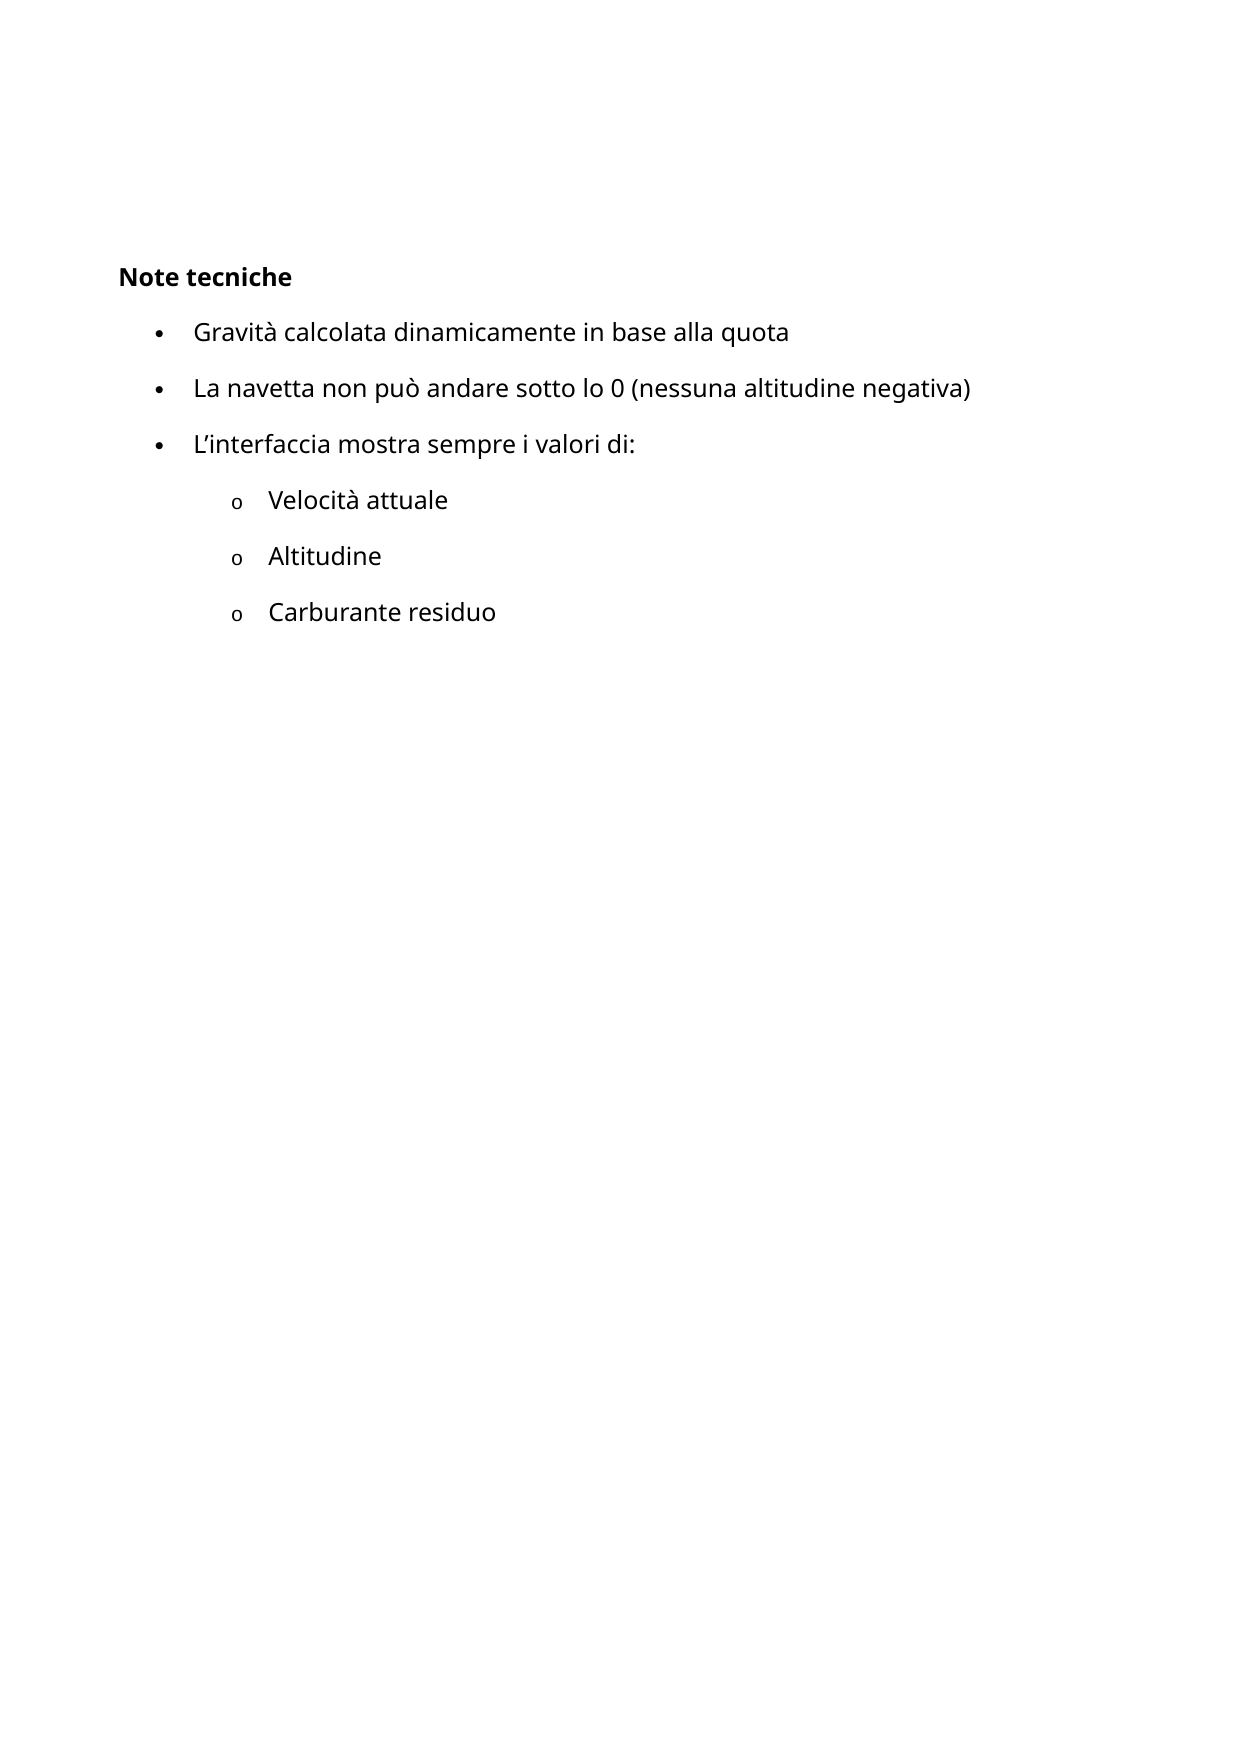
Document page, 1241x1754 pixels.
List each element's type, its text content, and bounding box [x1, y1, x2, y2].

text Note tecniche [118, 259, 1122, 293]
list Altitudine [231, 538, 1122, 572]
list L’interfaccia mostra sempre i valori di: [156, 427, 1122, 461]
list Carburante residuo [231, 594, 1122, 628]
list Velocità attuale [231, 483, 1122, 517]
list Gravità calcolata dinamicamente in base alla quota [156, 315, 1122, 349]
list La navetta non può andare sotto lo 0 (nessuna altitudine negativa) [156, 371, 1122, 405]
